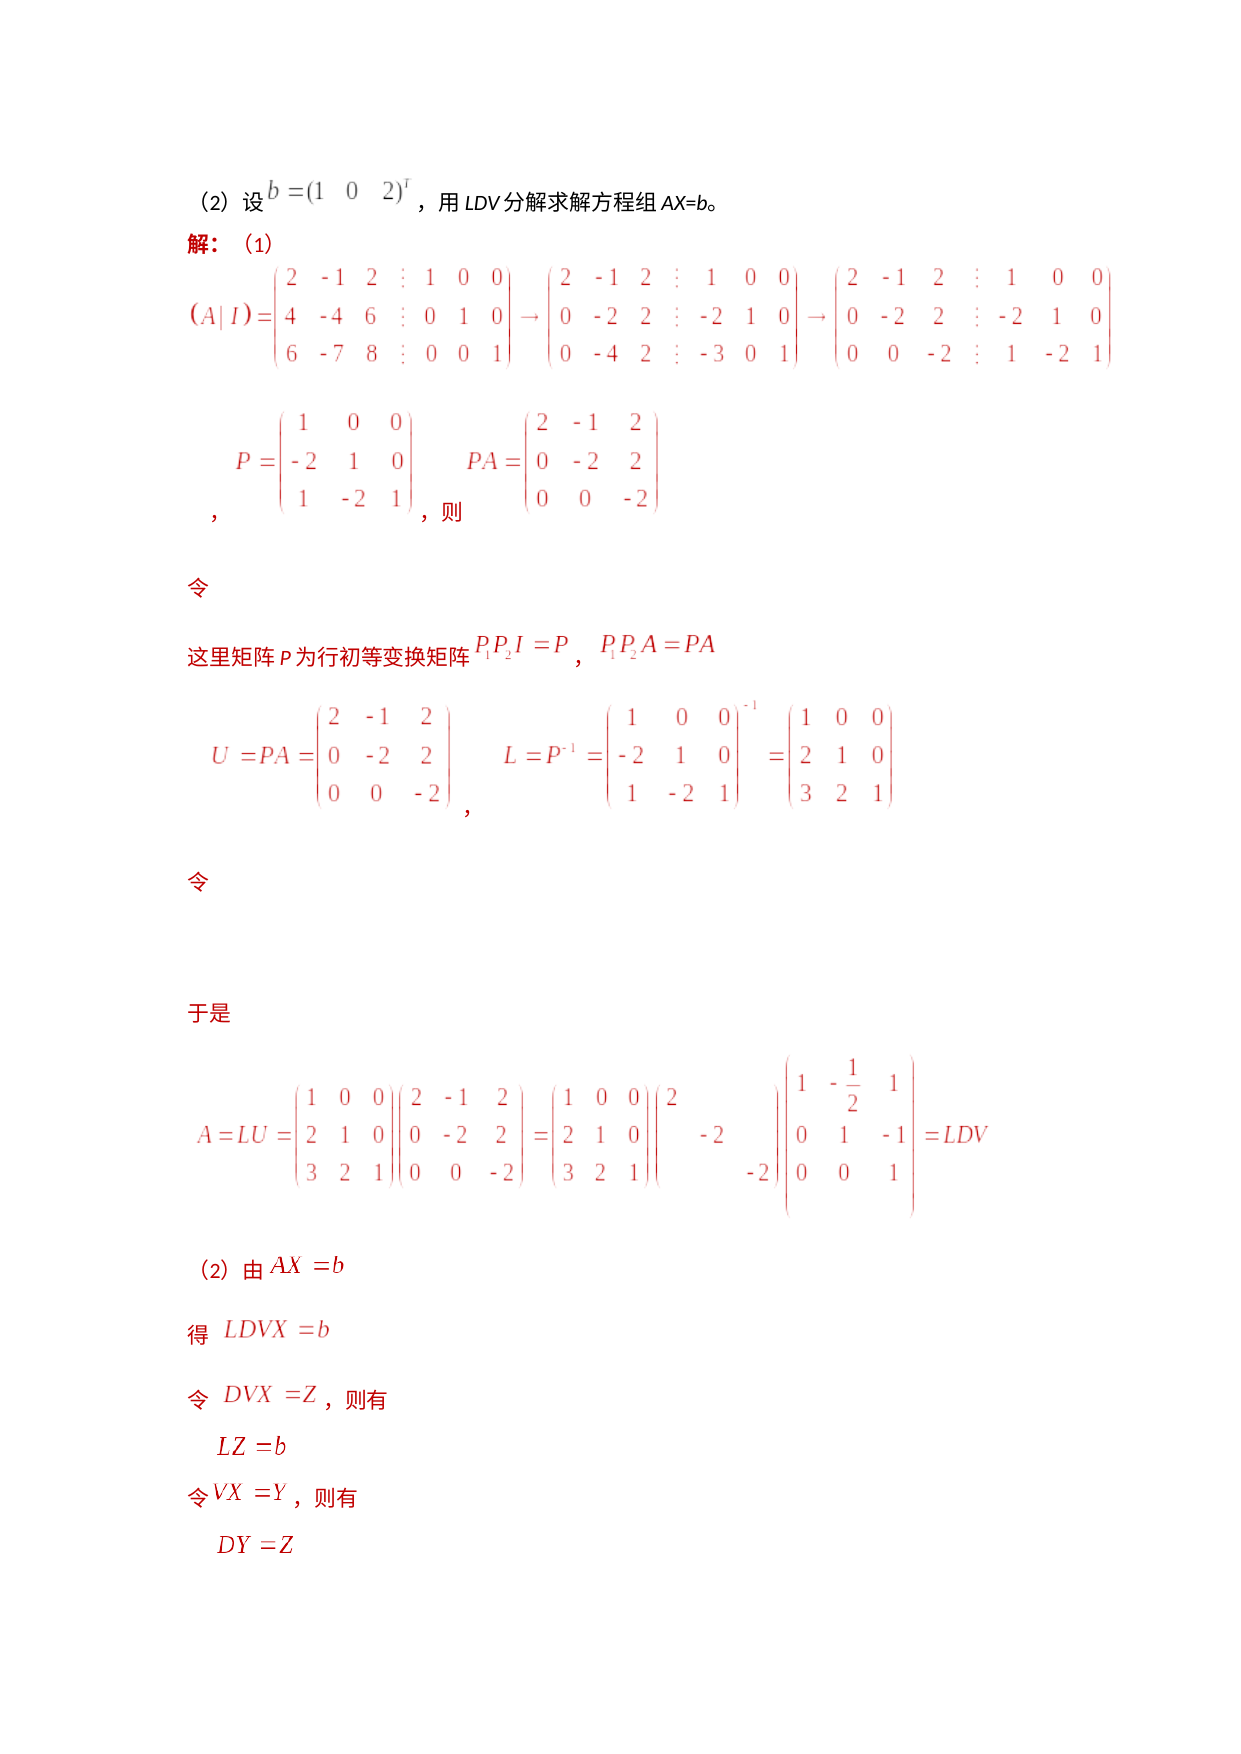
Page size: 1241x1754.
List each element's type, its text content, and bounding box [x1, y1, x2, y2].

text 令，，则 [187, 389, 1053, 617]
text （2）设，用LDV分解求解方程组AX=b。 [187, 162, 1053, 227]
text （2）由 [187, 1234, 1053, 1299]
text 令 ， [187, 682, 1053, 909]
text 令 ，则有 [187, 1364, 1053, 1429]
text 得 [187, 1299, 1053, 1364]
text 令，则有 [187, 1462, 1053, 1527]
text 这里矩阵P为行初等变换矩阵， [187, 617, 1053, 682]
text 解：（1） [187, 227, 1053, 259]
text 于是 [187, 909, 1053, 1039]
